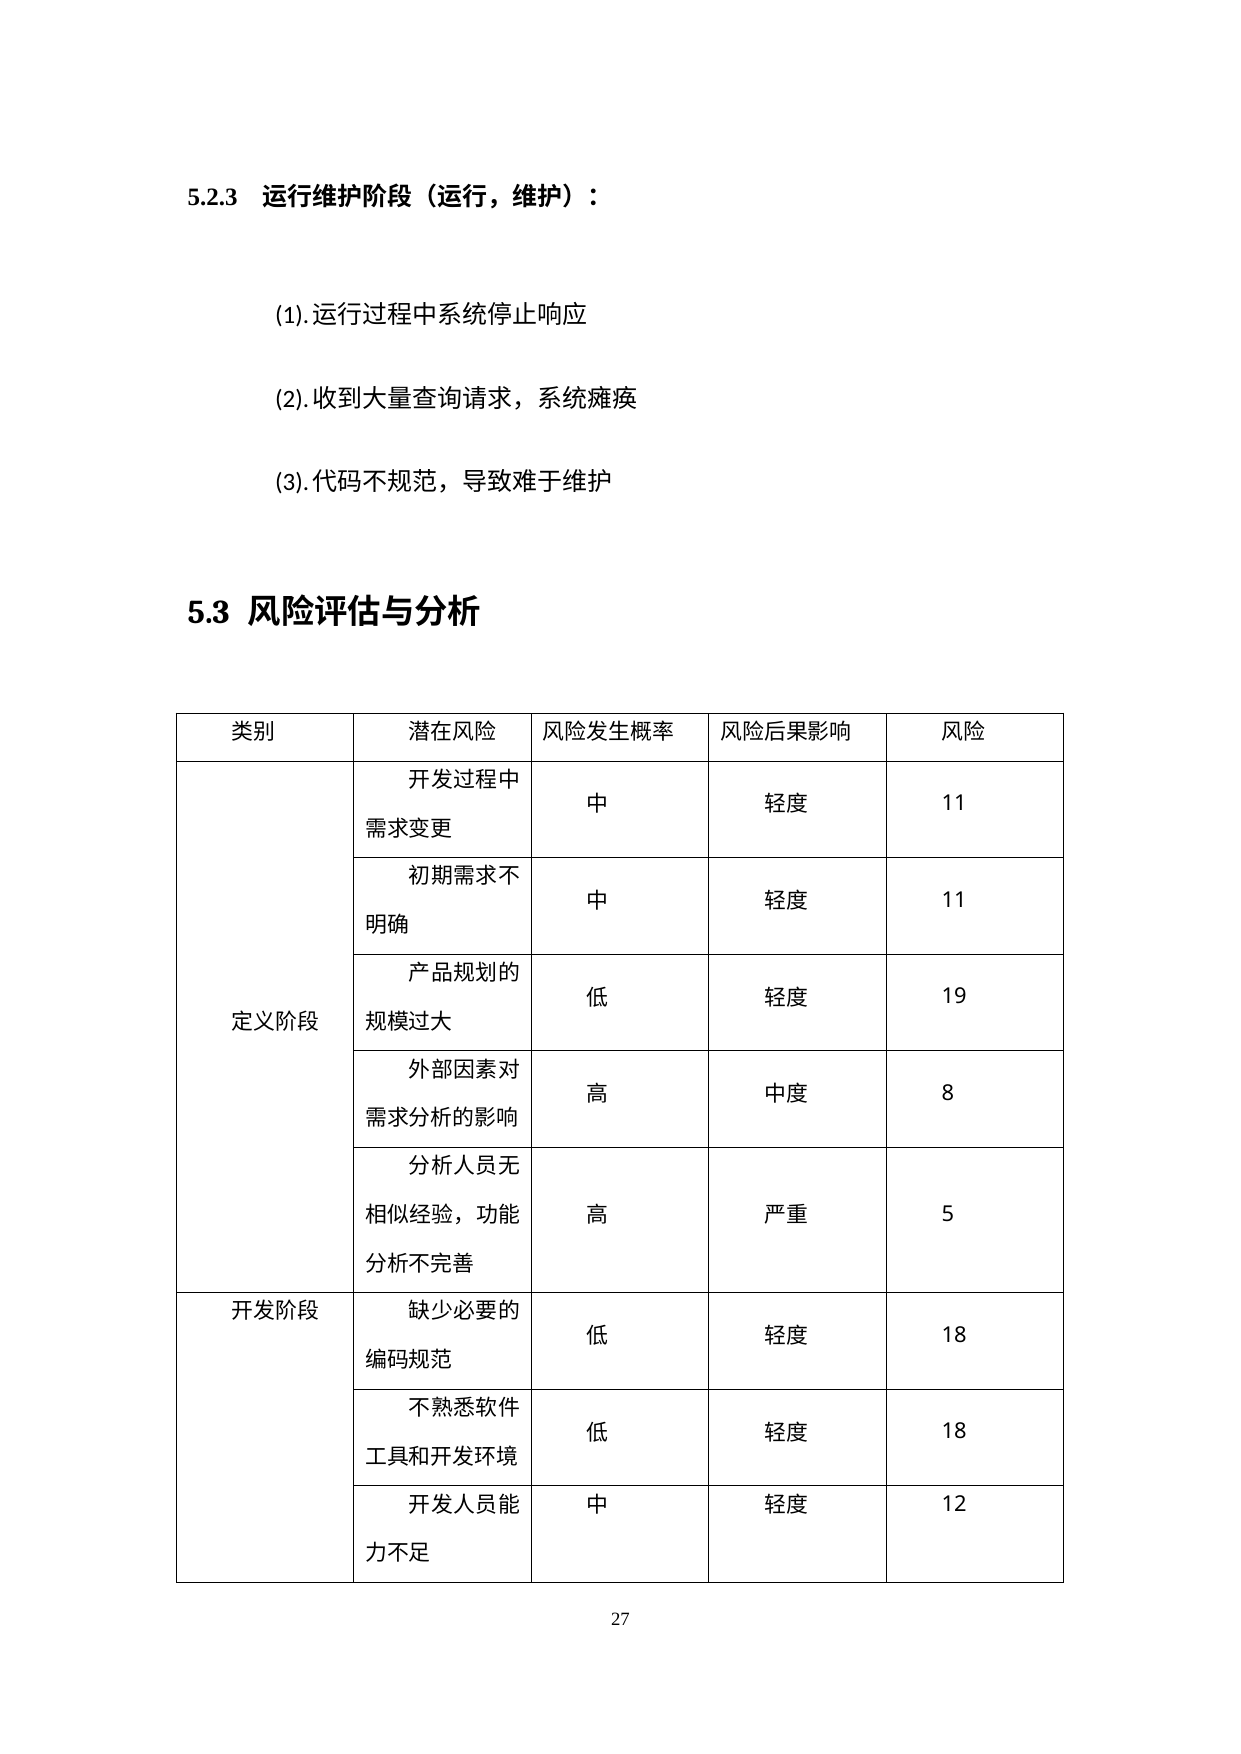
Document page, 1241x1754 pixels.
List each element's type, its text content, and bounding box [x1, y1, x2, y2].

table_cell 轻度 [709, 955, 886, 1050]
subtitle 风险评估与分析 [187, 577, 1053, 642]
table_cell 严重 [709, 1148, 886, 1292]
table_cell 轻度 [709, 1486, 886, 1582]
table_cell 中 [532, 1486, 708, 1582]
table_cell 中 [532, 762, 708, 857]
table_cell 11 [887, 858, 1063, 954]
table_cell 产品规划的规模过大 [354, 955, 531, 1050]
list 收到大量查询请求，系统瘫痪 [275, 364, 1053, 429]
list 代码不规范，导致难于维护 [275, 447, 1053, 512]
subtitle 运行维护阶段（运行，维护）： [187, 162, 1053, 227]
table_header 类别 [177, 714, 353, 761]
table_cell 外部因素对需求分析的影响 [354, 1051, 531, 1147]
table_cell 初期需求不明确 [354, 858, 531, 954]
table_cell 18 [887, 1293, 1063, 1389]
table_cell 轻度 [709, 762, 886, 857]
table_cell 18 [887, 1390, 1063, 1485]
table_cell 不熟悉软件工具和开发环境 [354, 1390, 531, 1485]
table_cell 19 [887, 955, 1063, 1050]
table_cell 中度 [709, 1051, 886, 1147]
table_cell 开发人员能力不足 [354, 1486, 531, 1582]
table_cell 开发过程中需求变更 [354, 762, 531, 857]
table_header 潜在风险 [354, 714, 531, 761]
table_cell 8 [887, 1051, 1063, 1147]
table_cell 缺少必要的编码规范 [354, 1293, 531, 1389]
table_cell 12 [887, 1486, 1063, 1582]
table_header 风险后果影响 [709, 714, 886, 761]
table_cell 轻度 [709, 858, 886, 954]
table_cell 定义阶段 [177, 762, 353, 1292]
table_cell 开发阶段 [177, 1293, 353, 1582]
table_cell 11 [887, 762, 1063, 857]
table_cell 高 [532, 1051, 708, 1147]
table_cell 中 [532, 858, 708, 954]
table_header 风险发生概率 [532, 714, 708, 761]
table_cell 高 [532, 1148, 708, 1292]
table_cell 低 [532, 955, 708, 1050]
table_cell 5 [887, 1148, 1063, 1292]
table_cell 轻度 [709, 1293, 886, 1389]
table_cell 分析人员无相似经验，功能分析不完善 [354, 1148, 531, 1292]
table_cell 低 [532, 1293, 708, 1389]
table_header 风险 [887, 714, 1063, 761]
table_cell 轻度 [709, 1390, 886, 1485]
list 运行过程中系统停止响应 [275, 281, 1053, 346]
table_cell 低 [532, 1390, 708, 1485]
